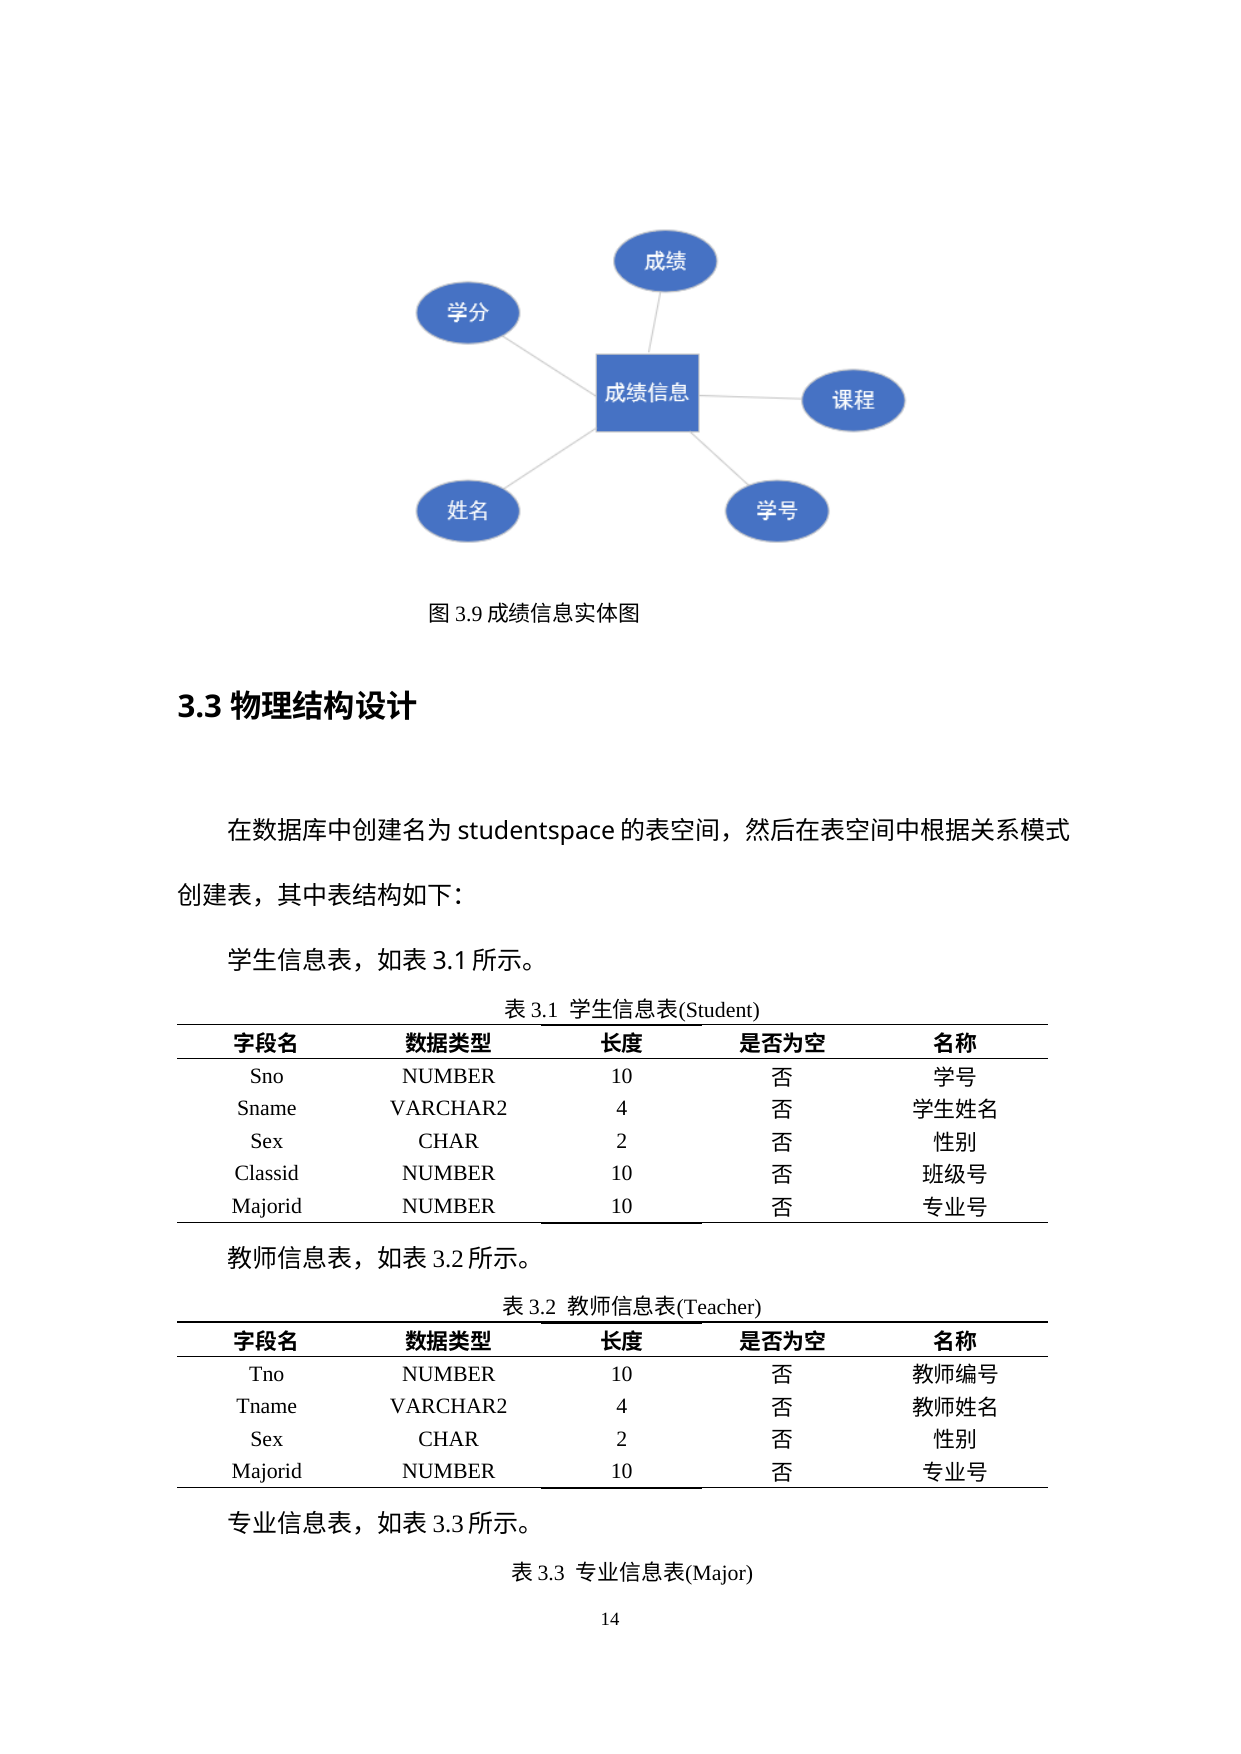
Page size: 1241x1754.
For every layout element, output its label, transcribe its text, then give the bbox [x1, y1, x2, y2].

table_cell 4 [541, 1092, 702, 1124]
table_cell Tname [177, 1390, 356, 1422]
text 表3.2 教师信息表(Teacher) [177, 1289, 1087, 1321]
table_cell CHAR [356, 1124, 541, 1157]
text 专业信息表，如表3.3所示。 [177, 1489, 1087, 1554]
table_cell Sno [177, 1059, 356, 1092]
table_cell 否 [702, 1390, 863, 1422]
table_cell NUMBER [356, 1157, 541, 1189]
table_cell 专业号 [863, 1455, 1048, 1487]
table_cell VARCHAR2 [356, 1390, 541, 1422]
table_cell Sex [177, 1124, 356, 1157]
table_header 字段名 [177, 1025, 356, 1058]
table_cell 4 [541, 1390, 702, 1422]
table_cell NUMBER [356, 1357, 541, 1389]
table_cell 10 [541, 1157, 702, 1189]
table_cell 学生姓名 [863, 1092, 1048, 1124]
table_cell Sex [177, 1422, 356, 1454]
table_cell 否 [702, 1357, 863, 1389]
table_cell 否 [702, 1059, 863, 1092]
table_header 数据类型 [356, 1025, 541, 1058]
table_cell 否 [702, 1092, 863, 1124]
table_header 是否为空 [702, 1323, 863, 1356]
table_header 长度 [541, 1026, 702, 1058]
table_cell VARCHAR2 [356, 1092, 541, 1124]
table_cell Majorid [177, 1189, 356, 1222]
text 表3.3 专业信息表(Major) [177, 1554, 1087, 1587]
table_cell 专业号 [863, 1189, 1048, 1222]
text 在数据库中创建名为studentspace的表空间，然后在表空间中根据关系模式创建表，其中表结构如下： [177, 796, 1087, 926]
table_cell 否 [702, 1189, 863, 1222]
table_cell Majorid [177, 1455, 356, 1487]
table_cell 2 [541, 1124, 702, 1157]
table_cell 10 [541, 1455, 702, 1487]
table_cell 10 [541, 1059, 702, 1092]
table_cell 教师编号 [863, 1357, 1048, 1389]
table_cell NUMBER [356, 1189, 541, 1222]
table_cell 否 [702, 1422, 863, 1454]
table_cell 学号 [863, 1059, 1048, 1092]
table_cell Classid [177, 1157, 356, 1189]
table_header 名称 [863, 1323, 1048, 1356]
table_cell 班级号 [863, 1157, 1048, 1189]
table_cell 10 [541, 1189, 702, 1222]
table_cell NUMBER [356, 1059, 541, 1092]
table_cell 2 [541, 1422, 702, 1454]
picture [384, 192, 924, 578]
table_cell NUMBER [356, 1455, 541, 1487]
table_cell Tno [177, 1357, 356, 1389]
table_cell 教师姓名 [863, 1390, 1048, 1422]
table_header 长度 [541, 1324, 702, 1356]
text 表3.1 学生信息表(Student) [177, 991, 1087, 1024]
table_header 名称 [863, 1025, 1048, 1058]
table_header 数据类型 [356, 1323, 541, 1356]
table_header 字段名 [177, 1323, 356, 1356]
text 图3.9成绩信息实体图 [177, 596, 1087, 628]
table_cell 否 [702, 1455, 863, 1487]
table_cell 性别 [863, 1124, 1048, 1157]
subtitle 3.3 物理结构设计 [177, 671, 1087, 736]
table_cell 10 [541, 1357, 702, 1389]
text 教师信息表，如表3.2所示。 [177, 1224, 1087, 1289]
table_cell CHAR [356, 1422, 541, 1454]
table_header 是否为空 [702, 1025, 863, 1058]
table_cell 否 [702, 1157, 863, 1189]
table_cell 性别 [863, 1422, 1048, 1454]
table_cell Sname [177, 1092, 356, 1124]
table_cell 否 [702, 1124, 863, 1157]
text 学生信息表，如表3.1所示。 [177, 926, 1087, 991]
